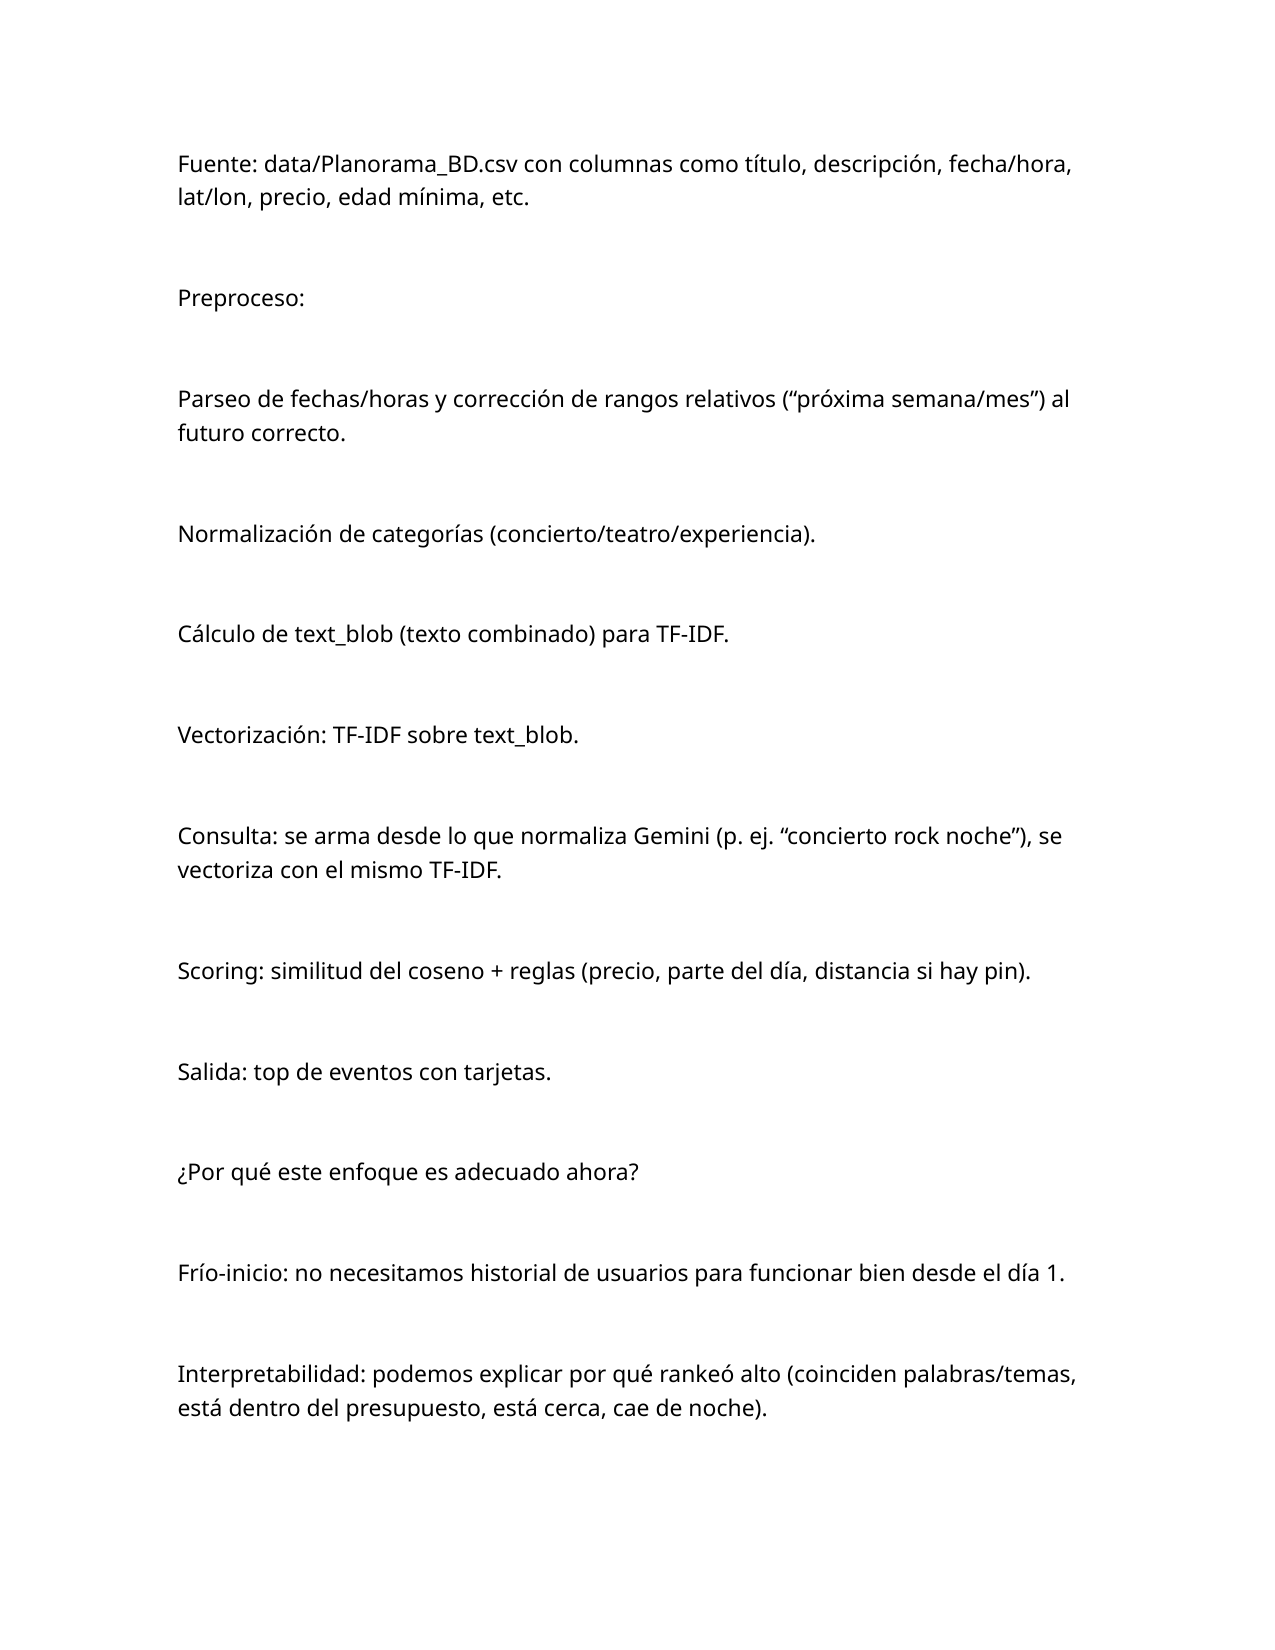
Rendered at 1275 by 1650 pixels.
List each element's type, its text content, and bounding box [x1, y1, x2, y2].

text Frío-inicio: no necesitamos historial de usuarios para funcionar bien desde el día 1. [177, 1257, 1098, 1288]
text Consulta: se arma desde lo que normaliza Gemini (p. ej. “concierto rock noche”), se vectoriza con el mismo TF-IDF. [177, 820, 1098, 885]
text Cálculo de text_blob (texto combinado) para TF-IDF. [177, 618, 1098, 650]
text Interpretabilidad: podemos explicar por qué rankeó alto (coinciden palabras/temas, está dentro del presupuesto, está cerca, cae de noche). [177, 1358, 1098, 1423]
text Preproceso: [177, 282, 1098, 313]
text Salida: top de eventos con tarjetas. [177, 1056, 1098, 1087]
text Normalización de categorías (concierto/teatro/experiencia). [177, 518, 1098, 549]
text Vectorización: TF-IDF sobre text_blob. [177, 719, 1098, 751]
text ¿Por qué este enfoque es adecuado ahora? [177, 1156, 1098, 1188]
text Scoring: similitud del coseno + reglas (precio, parte del día, distancia si hay pin). [177, 955, 1098, 986]
text Fuente: data/Planorama_BD.csv con columnas como título, descripción, fecha/hora, lat/lon, precio, edad mínima, etc. [177, 148, 1098, 213]
text Parseo de fechas/horas y corrección de rangos relativos (“próxima semana/mes”) al futuro correcto. [177, 383, 1098, 448]
